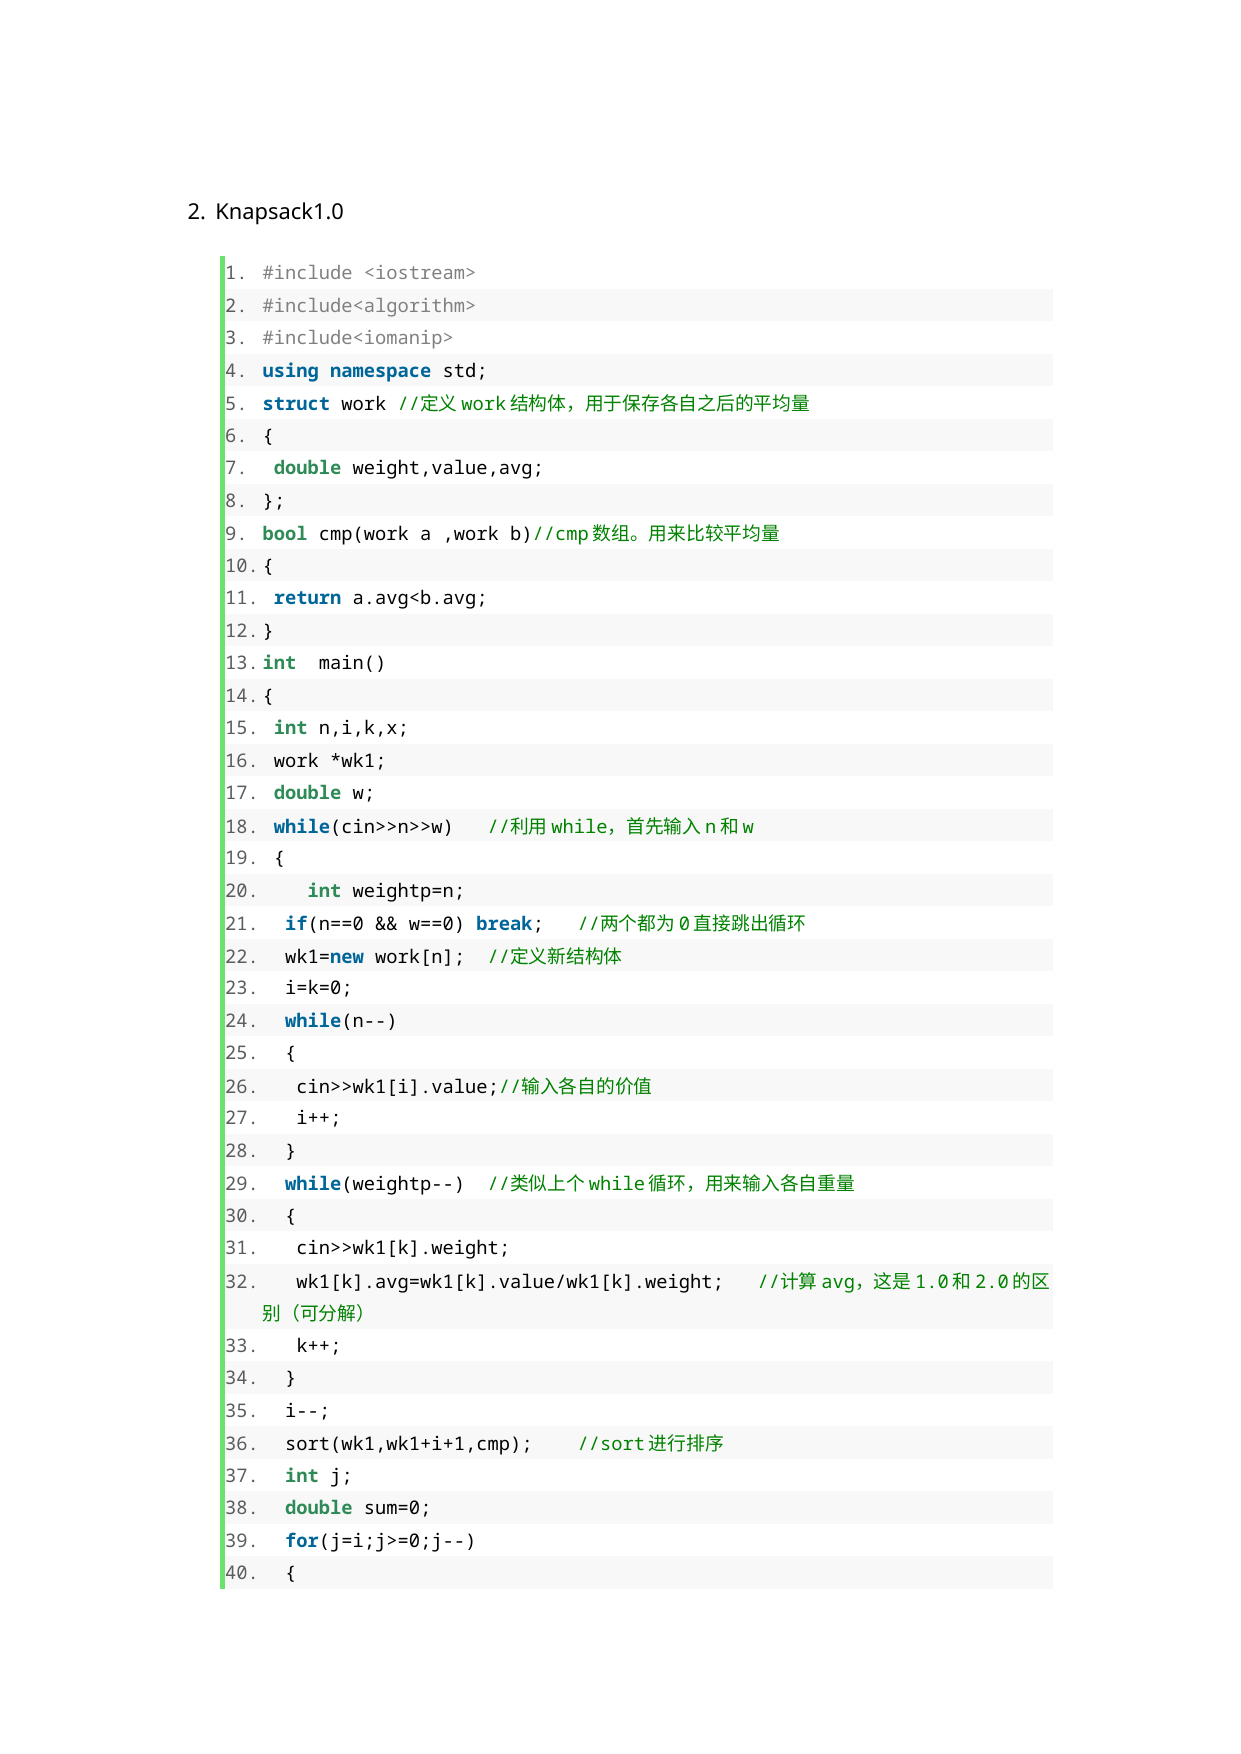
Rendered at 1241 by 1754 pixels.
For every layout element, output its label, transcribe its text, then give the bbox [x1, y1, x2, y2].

list while(cin>>n>>w) //利用while，首先输入n和w [225, 809, 1053, 841]
list struct work //定义work结构体，用于保存各自之后的平均量 [225, 386, 1053, 419]
list using namespace std; [225, 354, 1053, 386]
text 2. Knapsack1.0 [187, 194, 1053, 227]
list wk1=new work[n]; //定义新结构体 [225, 939, 1053, 971]
list for(j=i;j>=0;j--) [225, 1524, 1053, 1556]
list } [225, 1361, 1053, 1394]
list i--; [225, 1394, 1053, 1426]
list return a.avg<b.avg; [225, 581, 1053, 614]
list { [225, 1036, 1053, 1069]
list double w; [225, 776, 1053, 809]
list cin>>wk1[i].value;//输入各自的价值 [225, 1069, 1053, 1101]
list sort(wk1,wk1+i+1,cmp); //sort进行排序 [225, 1426, 1053, 1459]
list i++; [225, 1101, 1053, 1134]
list { [225, 1556, 1053, 1589]
list int weightp=n; [225, 874, 1053, 906]
list #include<iomanip> [225, 321, 1053, 354]
list { [225, 679, 1053, 711]
list int j; [225, 1459, 1053, 1491]
list { [225, 1199, 1053, 1231]
list #include <iostream> [225, 256, 1053, 289]
list while(weightp--) //类似上个while循环，用来输入各自重量 [225, 1166, 1053, 1199]
list if(n==0 && w==0) break; //两个都为0直接跳出循环 [225, 906, 1053, 939]
list double sum=0; [225, 1491, 1053, 1524]
list while(n--) [225, 1004, 1053, 1036]
list cin>>wk1[k].weight; [225, 1231, 1053, 1264]
list { [225, 841, 1053, 874]
list { [225, 549, 1053, 581]
list wk1[k].avg=wk1[k].value/wk1[k].weight; //计算avg，这是1.0和2.0的区别（可分解） [225, 1264, 1053, 1329]
list bool cmp(work a ,work b)//cmp数组。用来比较平均量 [225, 516, 1053, 549]
list #include<algorithm> [225, 289, 1053, 321]
list k++; [225, 1329, 1053, 1361]
list int n,i,k,x; [225, 711, 1053, 744]
list int main() [225, 646, 1053, 679]
list { [225, 419, 1053, 451]
list i=k=0; [225, 971, 1053, 1004]
list double weight,value,avg; [225, 451, 1053, 484]
list work *wk1; [225, 744, 1053, 776]
list } [225, 1134, 1053, 1166]
list } [225, 614, 1053, 646]
list }; [225, 484, 1053, 516]
